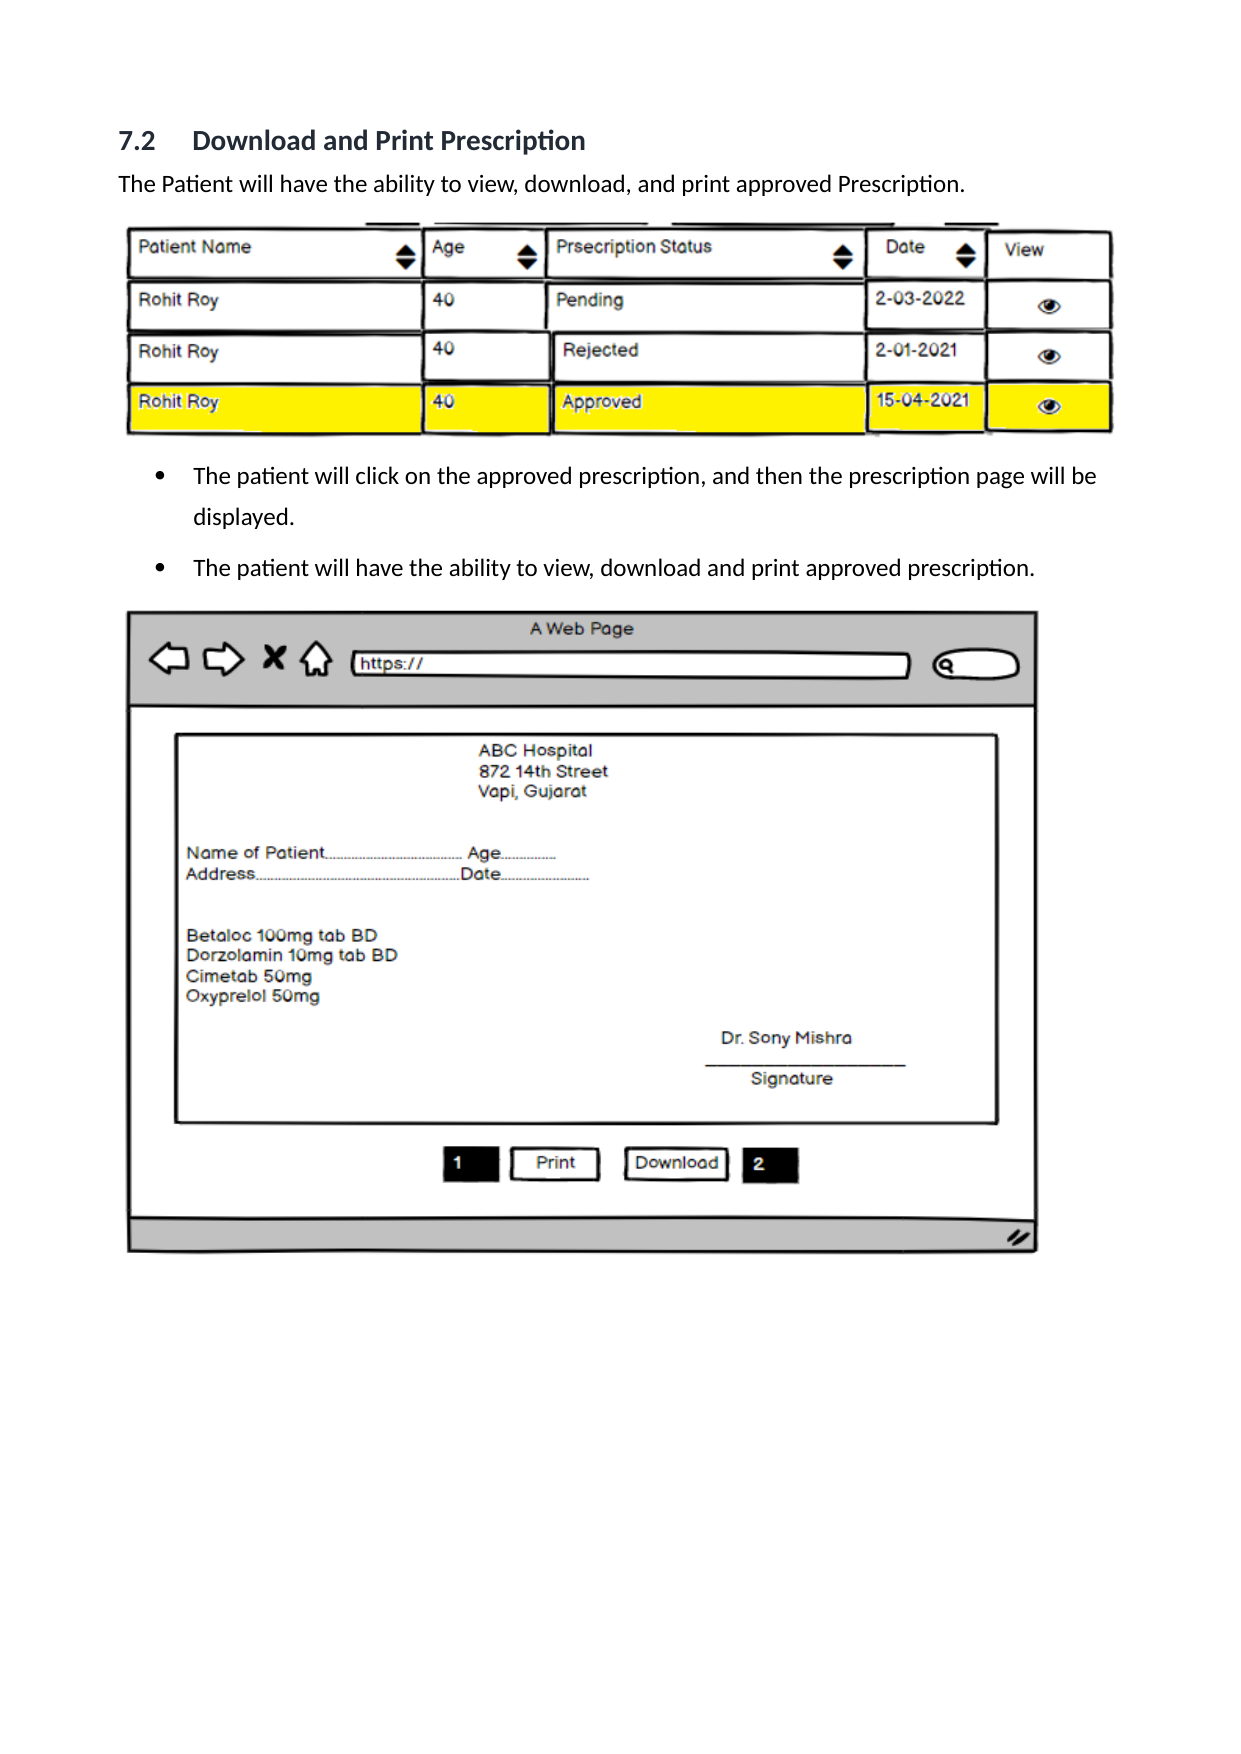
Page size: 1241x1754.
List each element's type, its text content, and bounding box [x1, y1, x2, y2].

text The Patient will have the ability to view, download, and print approved Prescription. [118, 168, 1122, 199]
subtitle 7.2 Download and Print Prescription [118, 122, 1122, 158]
picture [118, 604, 1045, 1260]
list The patient will have the ability to view, download and print approved prescription. [156, 553, 1122, 583]
picture [118, 220, 1123, 440]
list The patient will click on the approved prescription, and then the prescription page will be displayed. [156, 460, 1122, 532]
